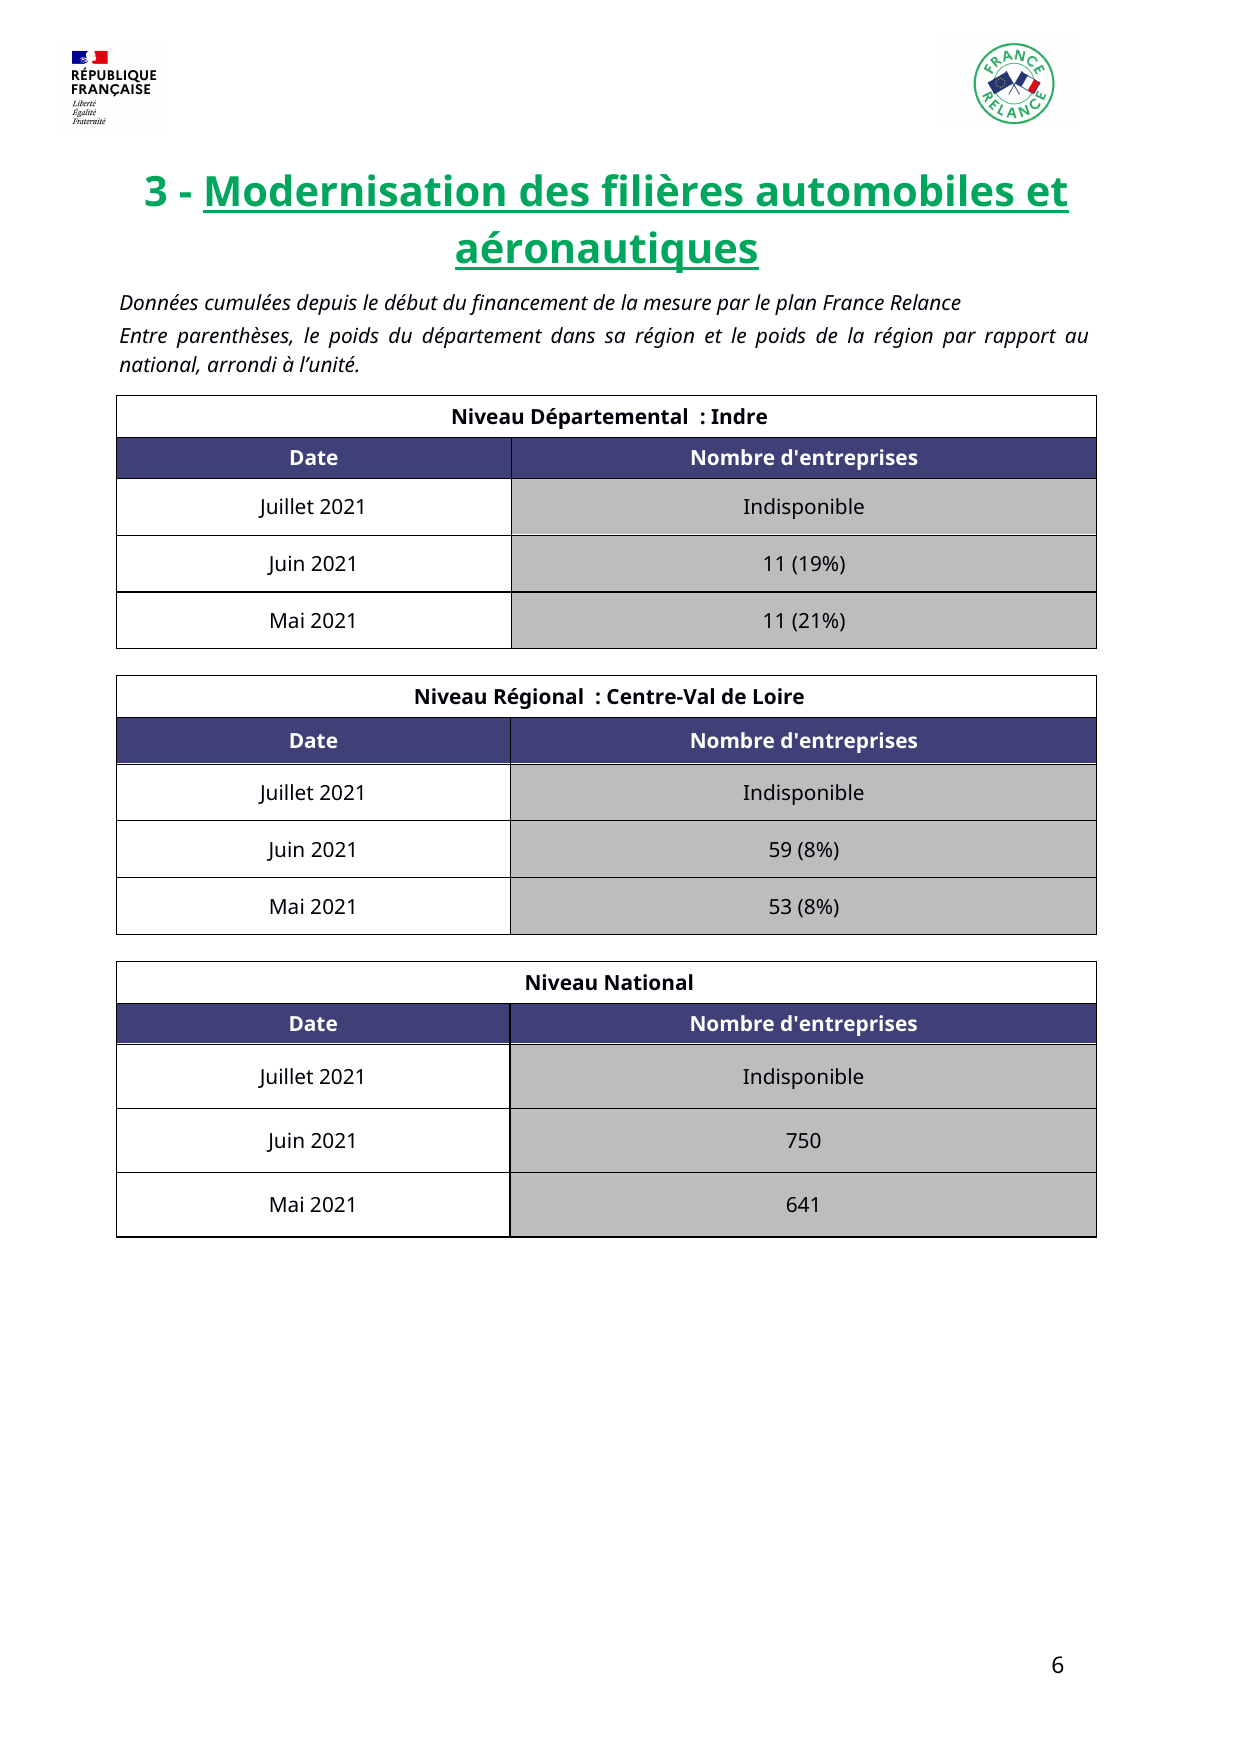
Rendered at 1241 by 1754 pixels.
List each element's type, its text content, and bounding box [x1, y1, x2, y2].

table_cell Mai 2021 [117, 1173, 509, 1236]
table_cell Date [117, 718, 510, 763]
table_cell Nombre d'entreprises [511, 718, 1096, 763]
table_cell Juin 2021 [117, 1109, 509, 1172]
table_header Niveau Départemental : Indre [117, 396, 1096, 437]
table_cell 641 [511, 1173, 1096, 1236]
table_cell Juillet 2021 [117, 1045, 509, 1108]
table_cell Nombre d'entreprises [511, 1004, 1096, 1043]
table_cell Mai 2021 [117, 593, 511, 648]
table_cell Mai 2021 [117, 878, 510, 934]
picture [60, 39, 164, 133]
table_cell Indisponible [511, 1045, 1096, 1108]
table_cell Indisponible [512, 479, 1096, 534]
table_cell Date [117, 438, 511, 478]
table_cell 11 (21%) [512, 593, 1096, 648]
table_header Niveau National [117, 962, 1096, 1002]
table_header Niveau Régional : Centre-Val de Loire [117, 676, 1096, 717]
table_cell Juin 2021 [117, 536, 511, 591]
table_cell Date [117, 1004, 509, 1043]
table_cell Juillet 2021 [117, 765, 510, 820]
table_cell Indisponible [511, 765, 1096, 820]
table_cell 750 [511, 1109, 1096, 1172]
text Données cumulées depuis le début du financement de la mesure par le plan France Relance [119, 288, 1094, 317]
table_cell 53 (8%) [511, 878, 1096, 934]
subtitle 3 - Modernisation des filières automobiles et aéronautiques [119, 162, 1094, 276]
table_cell 59 (8%) [511, 821, 1096, 877]
picture [935, 31, 1082, 126]
table_cell Nombre d'entreprises [512, 438, 1096, 478]
table_cell Juin 2021 [117, 821, 510, 877]
table_cell 11 (19%) [512, 536, 1096, 591]
table_cell Juillet 2021 [117, 479, 511, 534]
text Entre parenthèses, le poids du département dans sa région et le poids de la région par rapport au national, arrondi à l’unité. [119, 321, 1094, 378]
